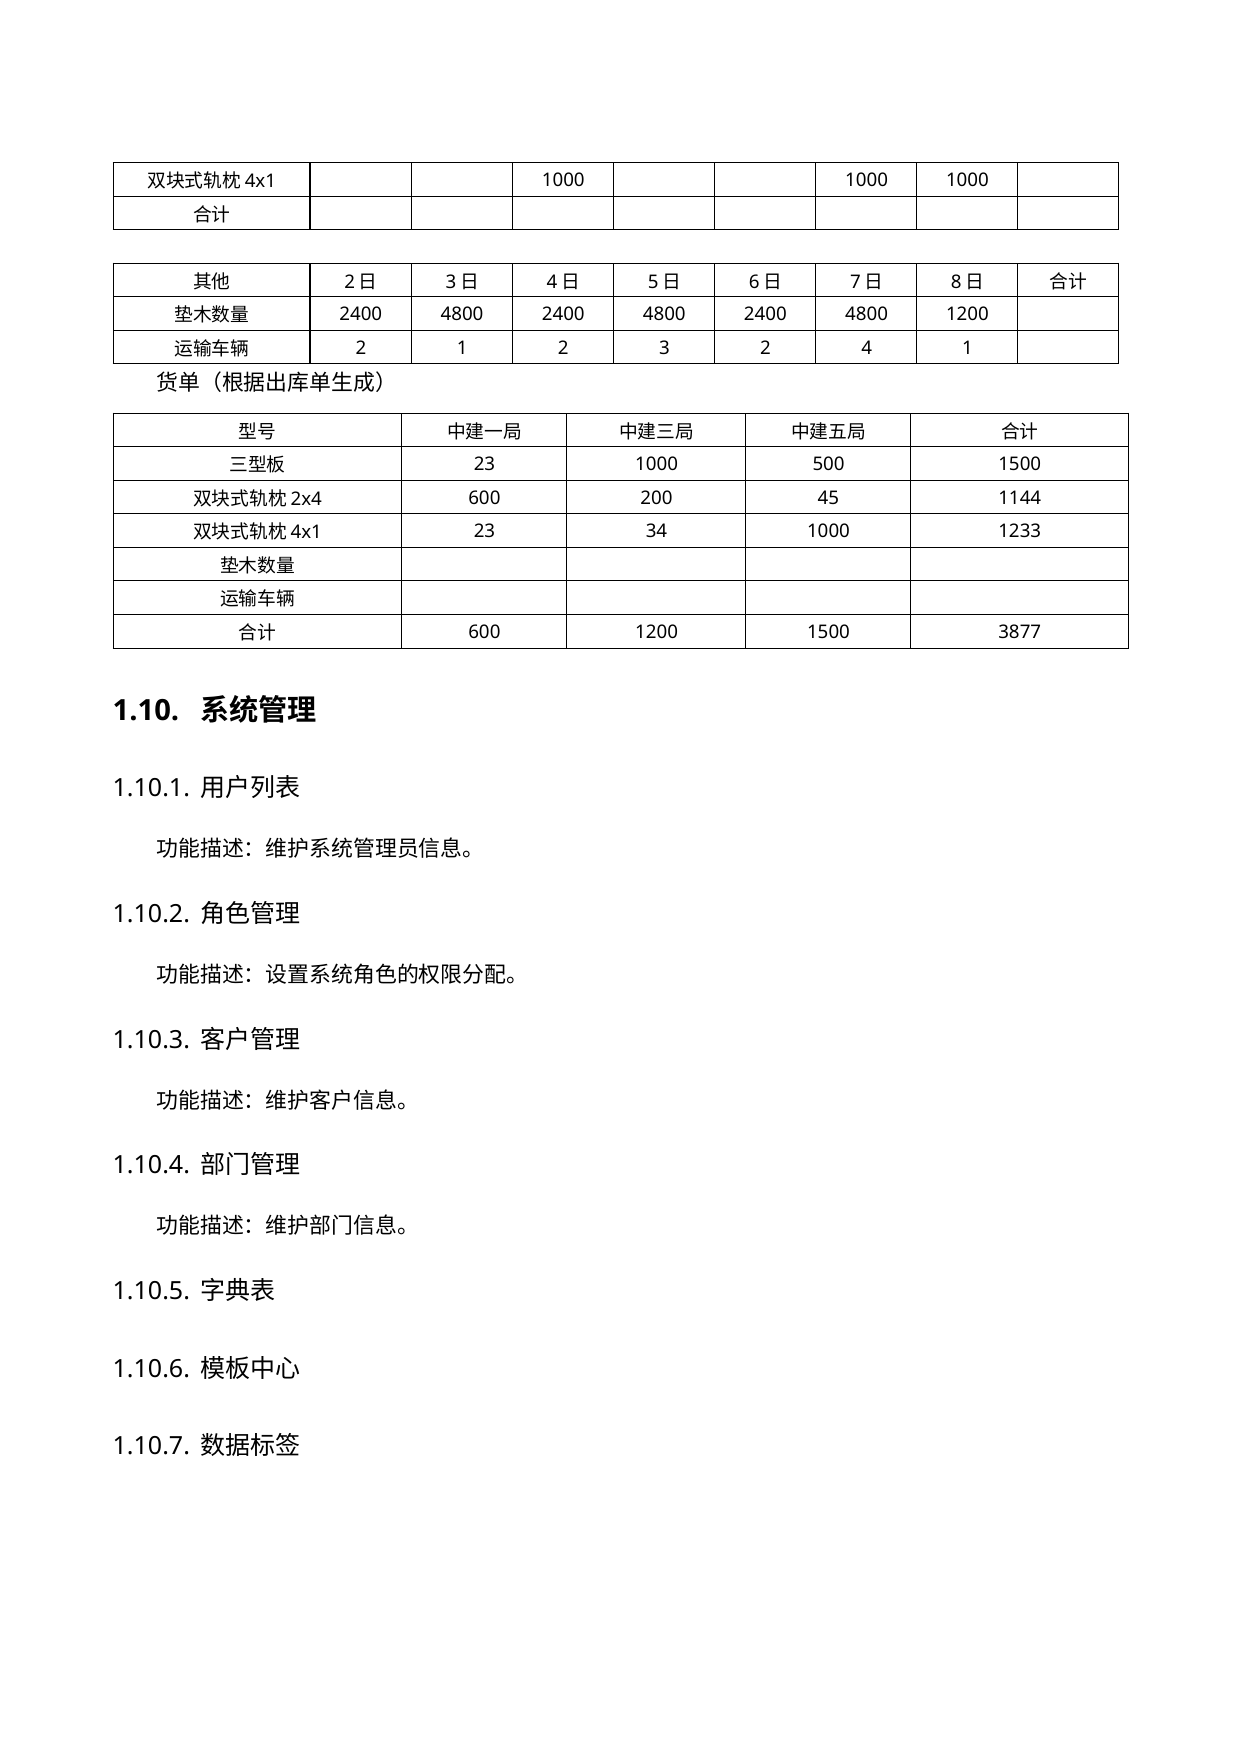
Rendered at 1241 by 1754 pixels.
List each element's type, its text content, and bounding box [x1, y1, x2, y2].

table_cell [816, 197, 916, 229]
table_header 合计 [1018, 264, 1118, 296]
table_cell 1 [412, 331, 512, 363]
table_cell 600 [402, 481, 566, 513]
table_header 3日 [412, 264, 512, 296]
table_cell 双块式轨枕4x1 [114, 514, 401, 547]
table_cell 运输车辆 [114, 581, 401, 614]
table_cell [746, 548, 910, 580]
table_cell [911, 548, 1128, 580]
table_header 6日 [715, 264, 815, 296]
table_header 其他 [114, 264, 309, 296]
table_cell 4 [816, 331, 916, 363]
table_cell [1018, 163, 1118, 196]
table_cell [311, 163, 411, 196]
table_cell 4800 [412, 297, 512, 330]
table_header 中建三局 [567, 414, 745, 446]
table_header 4日 [513, 264, 613, 296]
table_cell 1233 [911, 514, 1128, 547]
table_cell [1018, 331, 1118, 363]
table_cell 4800 [816, 297, 916, 330]
table_cell [311, 197, 411, 229]
table_cell [1018, 297, 1118, 330]
table_header 5日 [614, 264, 714, 296]
table_cell [412, 163, 512, 196]
table_cell 垫木数量 [114, 548, 401, 580]
table_cell [402, 548, 566, 580]
table_header 7日 [816, 264, 916, 296]
table_cell 23 [402, 447, 566, 480]
subtitle 部门管理 [112, 1131, 1128, 1196]
table_cell 3877 [911, 615, 1128, 647]
table_cell 双块式轨枕2x4 [114, 481, 401, 513]
table_cell 三型板 [114, 447, 401, 480]
subtitle 角色管理 [112, 879, 1128, 944]
table_cell 500 [746, 447, 910, 480]
table_cell 2 [513, 331, 613, 363]
table_cell 1 [917, 331, 1017, 363]
table_cell 3 [614, 331, 714, 363]
subtitle 模板中心 [112, 1334, 1128, 1399]
table_cell 合计 [114, 197, 309, 229]
text 货单（根据出库单生成） [112, 364, 1128, 397]
table_cell 1000 [567, 447, 745, 480]
table_cell 1000 [816, 163, 916, 196]
subtitle 数据标签 [112, 1411, 1128, 1476]
table_cell 34 [567, 514, 745, 547]
table_cell [917, 197, 1017, 229]
table_header 中建五局 [746, 414, 910, 446]
table_cell [911, 581, 1128, 614]
table_cell 2400 [513, 297, 613, 330]
table_cell 2400 [311, 297, 411, 330]
table_cell 2400 [715, 297, 815, 330]
table_cell [402, 581, 566, 614]
table_cell 1000 [513, 163, 613, 196]
table_cell [567, 581, 745, 614]
table_cell [1018, 197, 1118, 229]
table_header 中建一局 [402, 414, 566, 446]
table_cell 45 [746, 481, 910, 513]
table_cell 双块式轨枕4x1 [114, 163, 309, 196]
table_cell 600 [402, 615, 566, 647]
table_header 2日 [311, 264, 411, 296]
table_header 8日 [917, 264, 1017, 296]
text 功能描述：设置系统角色的权限分配。 [112, 956, 1128, 989]
table_cell 1000 [746, 514, 910, 547]
table_cell 1500 [746, 615, 910, 647]
table_cell 1144 [911, 481, 1128, 513]
table_cell 23 [402, 514, 566, 547]
subtitle 系统管理 [112, 676, 1128, 741]
table_cell [715, 197, 815, 229]
table_cell [567, 548, 745, 580]
table_cell [412, 197, 512, 229]
table_cell 1000 [917, 163, 1017, 196]
table_cell 2 [311, 331, 411, 363]
table_cell 1200 [567, 615, 745, 647]
table_cell [513, 197, 613, 229]
subtitle 用户列表 [112, 753, 1128, 818]
table_cell 垫木数量 [114, 297, 309, 330]
table_cell 1500 [911, 447, 1128, 480]
table_cell 运输车辆 [114, 331, 309, 363]
table_header 型号 [114, 414, 401, 446]
subtitle 字典表 [112, 1256, 1128, 1321]
text 功能描述：维护部门信息。 [112, 1208, 1128, 1241]
table_cell 200 [567, 481, 745, 513]
table_cell 1200 [917, 297, 1017, 330]
table_cell 4800 [614, 297, 714, 330]
table_header 合计 [911, 414, 1128, 446]
text 功能描述：维护系统管理员信息。 [112, 831, 1128, 863]
table_cell [614, 197, 714, 229]
table_cell [746, 581, 910, 614]
table_cell 合计 [114, 615, 401, 647]
table_cell [715, 163, 815, 196]
table_cell 2 [715, 331, 815, 363]
text 功能描述：维护客户信息。 [112, 1082, 1128, 1115]
subtitle 客户管理 [112, 1005, 1128, 1070]
table_cell [614, 163, 714, 196]
